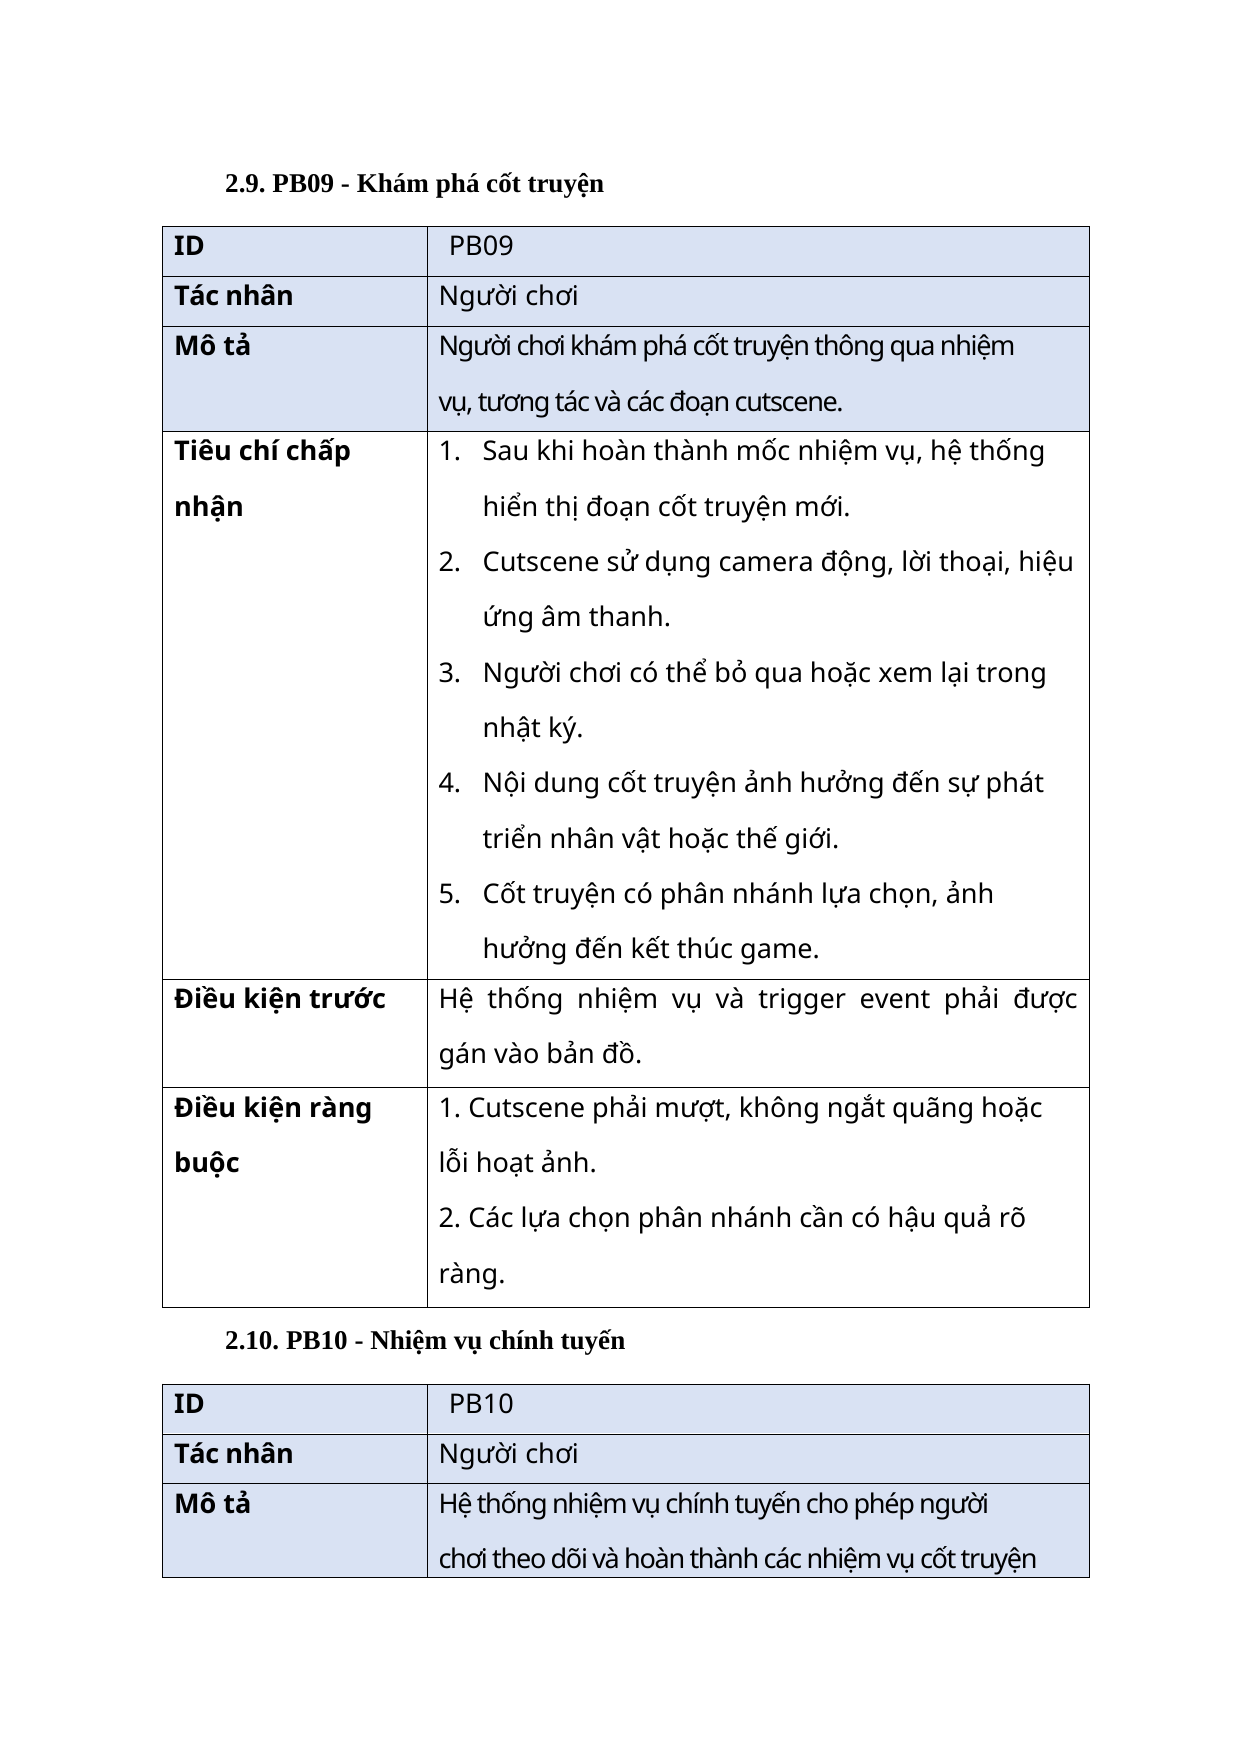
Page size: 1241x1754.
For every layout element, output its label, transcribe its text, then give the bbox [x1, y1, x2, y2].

table_cell Người chơi [428, 277, 1089, 326]
table_cell Mô tả [163, 1484, 427, 1577]
table_cell Điều kiện trước [163, 980, 427, 1087]
table_header PB09 [428, 227, 1089, 276]
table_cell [428, 1484, 1089, 1577]
table_cell Sau khi hoàn thành mốc nhiệm vụ, hệ thống hiển thị đoạn cốt truyện mới. Cutscene sử dụng camera động, lời thoại, hiệu ứng âm thanh. Người chơi có thể bỏ qua hoặc xem lại trong nhật ký. Nội dung cốt truyện ảnh hưởng đến sự phát triển nhân vật hoặc thế giới. Cốt truyện có phân nhánh lựa chọn, ảnh hưởng đến kết thúc game. [428, 432, 1089, 978]
table_cell Tác nhân [163, 1435, 427, 1483]
subtitle 2.9. PB09 - Khám phá cốt truyện [225, 167, 1090, 198]
table_header ID [163, 227, 427, 276]
table_cell Người chơi khám phá cốt truyện thông qua nhiệm vụ, tương tác và các đoạn cutscene. [428, 327, 1089, 431]
subtitle 2.10. PB10 - Nhiệm vụ chính tuyến [225, 1324, 1090, 1356]
table_cell Người chơi [428, 1435, 1089, 1483]
table_cell Mô tả [163, 327, 427, 431]
table_cell Điều kiện ràng buộc [163, 1088, 427, 1307]
table_header PB10 [428, 1385, 1089, 1433]
table_cell 1. Cutscene phải mượt, không ngắt quãng hoặc lỗi hoạt ảnh. 2. Các lựa chọn phân nhánh cần có hậu quả rõ ràng. [428, 1088, 1089, 1307]
table_cell Hệ thống nhiệm vụ và trigger event phải được gán vào bản đồ. [428, 980, 1089, 1087]
table_header ID [163, 1385, 427, 1433]
table_cell Tác nhân [163, 277, 427, 326]
table_cell Tiêu chí chấp nhận [163, 432, 427, 978]
